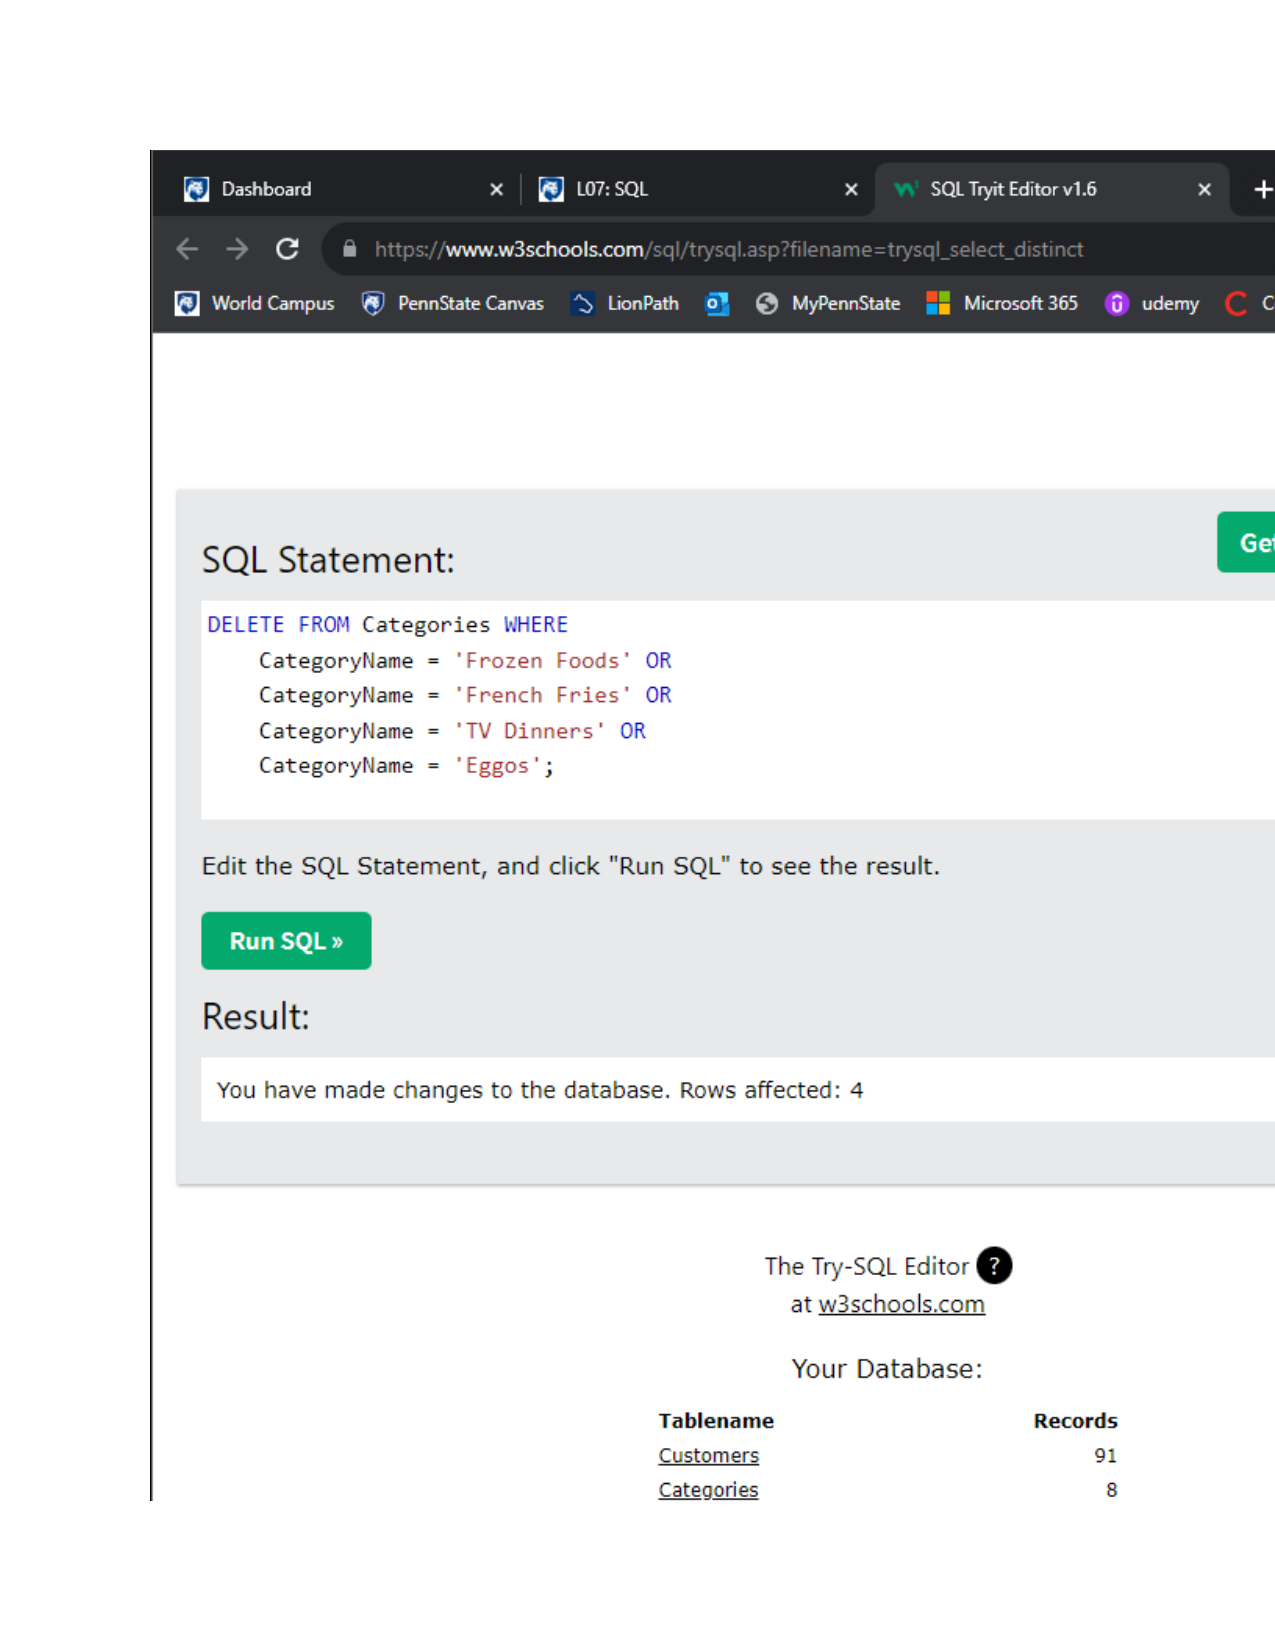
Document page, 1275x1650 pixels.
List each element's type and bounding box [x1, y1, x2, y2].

picture [150, 150, 1275, 1501]
